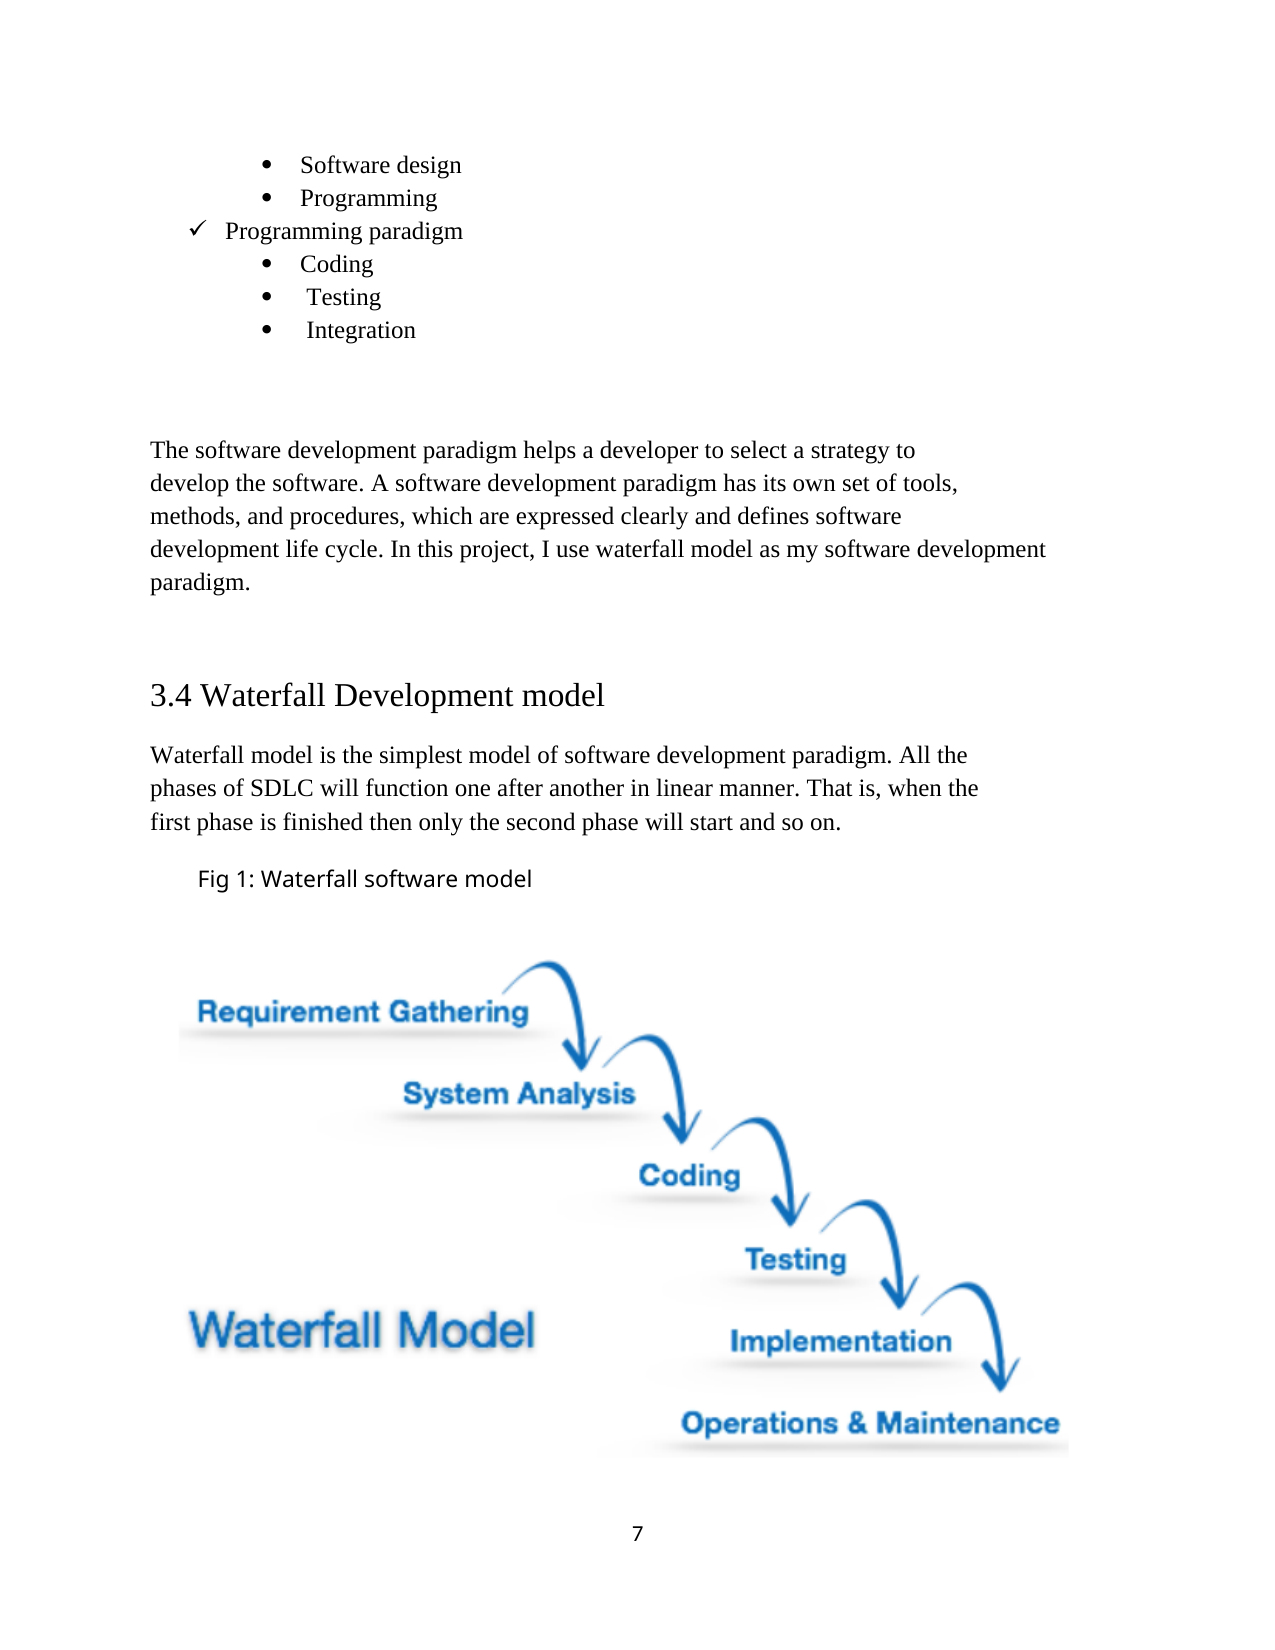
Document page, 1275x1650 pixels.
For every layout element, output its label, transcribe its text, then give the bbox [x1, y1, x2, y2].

text Waterfall model is the simplest model of software development paradigm. All the phases of SDLC will function one after another in linear manner. That is, when the first phase is finished then only the second phase will start and so on. [150, 740, 1125, 837]
text The software development paradigm helps a developer to select a strategy to develop the software. A software development paradigm has its own set of tools, methods, and procedures, which are expressed clearly and defines software development life cycle. In this project, I use waterfall model as my software development paradigm. [150, 435, 1125, 596]
text 3.4 Waterfall Development model [150, 675, 1125, 713]
picture [150, 898, 1125, 1470]
list Coding [262, 249, 1125, 278]
list Software design [262, 150, 1125, 179]
list Integration [262, 315, 1125, 344]
list Programming paradigm [187, 216, 1125, 245]
text Fig 1: Waterfall software model [150, 863, 1125, 898]
list Programming [262, 183, 1125, 212]
list Testing [262, 282, 1125, 311]
